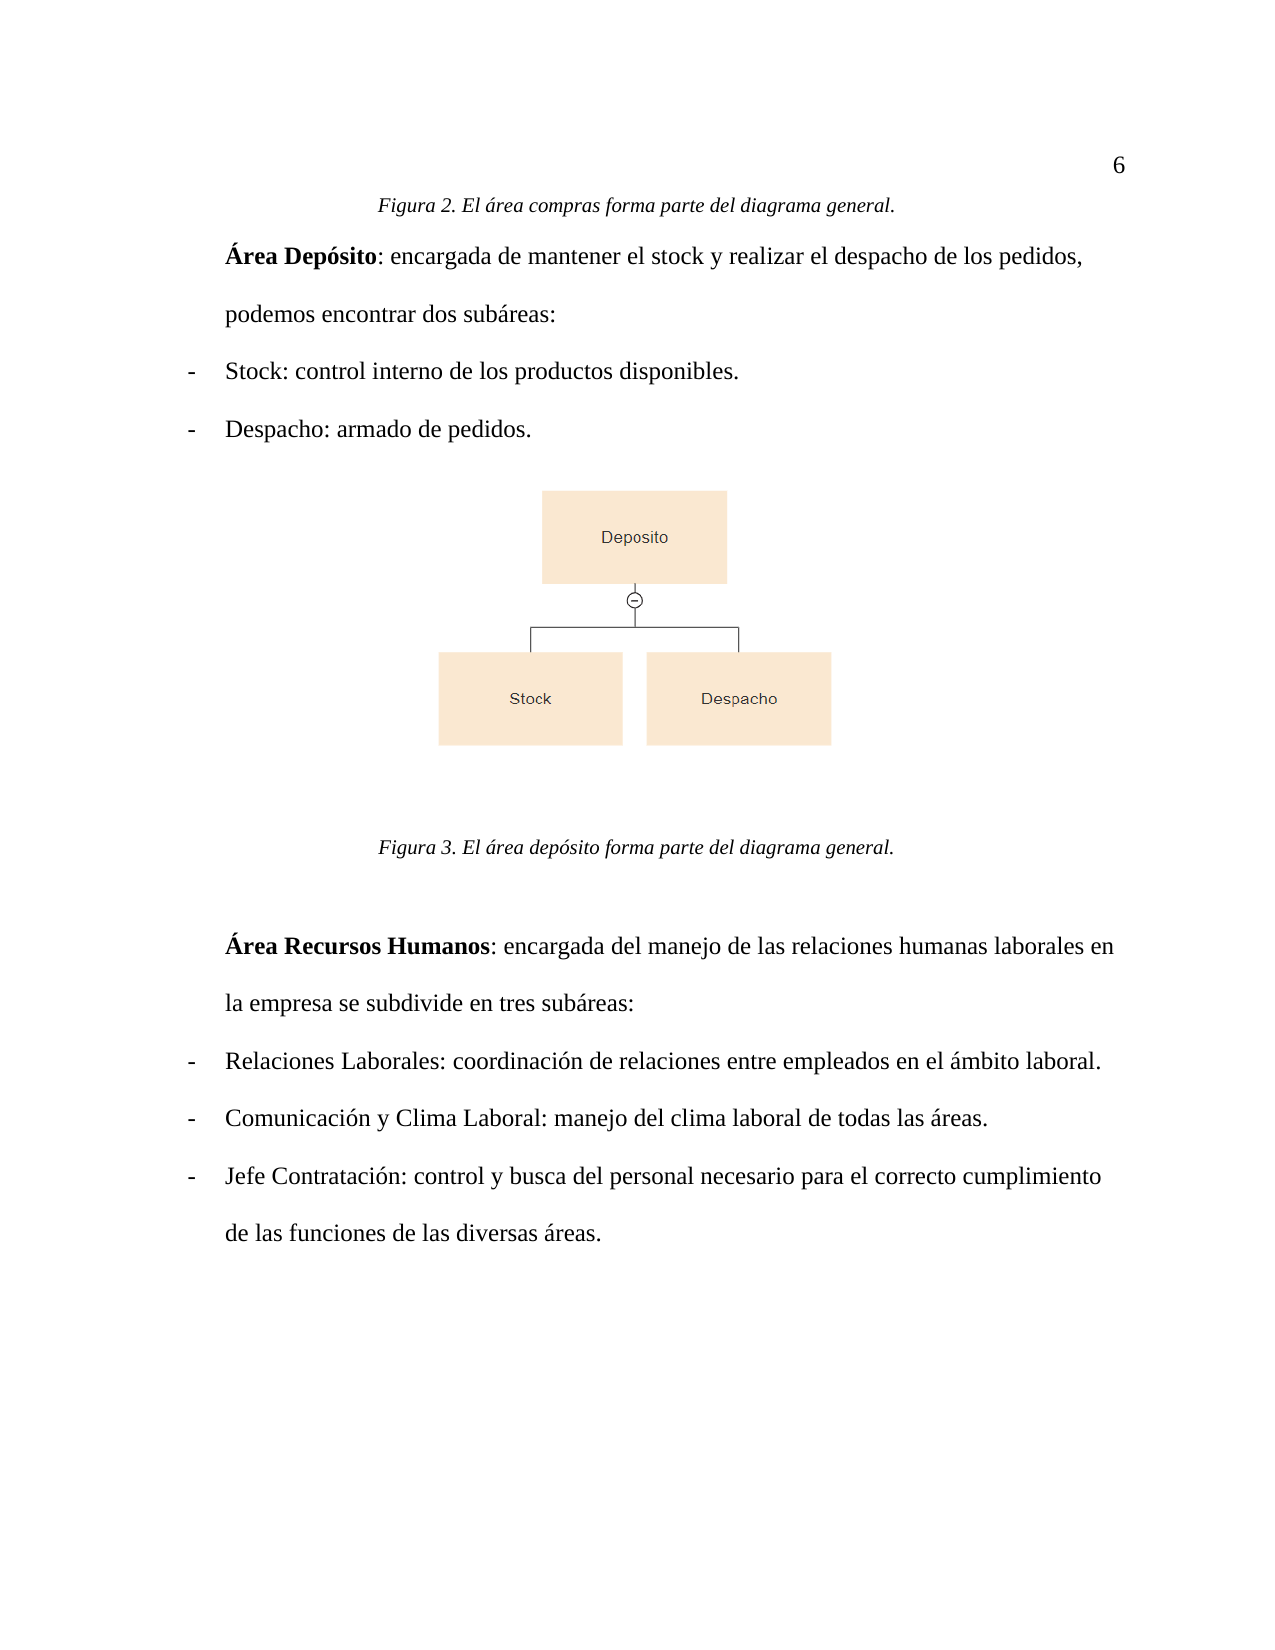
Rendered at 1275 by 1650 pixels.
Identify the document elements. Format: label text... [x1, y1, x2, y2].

list Comunicación y Clima Laboral: manejo del clima laboral de todas las áreas. [187, 1103, 1125, 1132]
text Figura 2. El área compras forma parte del diagrama general. [150, 193, 1125, 217]
list Stock: control interno de los productos disponibles. [187, 356, 1125, 385]
list Despacho: armado de pedidos. [187, 414, 1125, 442]
text Área Depósito: encargada de mantener el stock y realizar el despacho de los pedidos, podemos encontrar dos subáreas: [225, 241, 1125, 327]
list Relaciones Laborales: coordinación de relaciones entre empleados en el ámbito laboral. [187, 1046, 1125, 1075]
text Área Recursos Humanos: encargada del manejo de las relaciones humanas laborales en la empresa se subdivide en tres subáreas: [225, 931, 1125, 1017]
picture [418, 476, 856, 764]
list Jefe Contratación: control y busca del personal necesario para el correcto cumplimiento de las funciones de las diversas áreas. [187, 1161, 1125, 1247]
